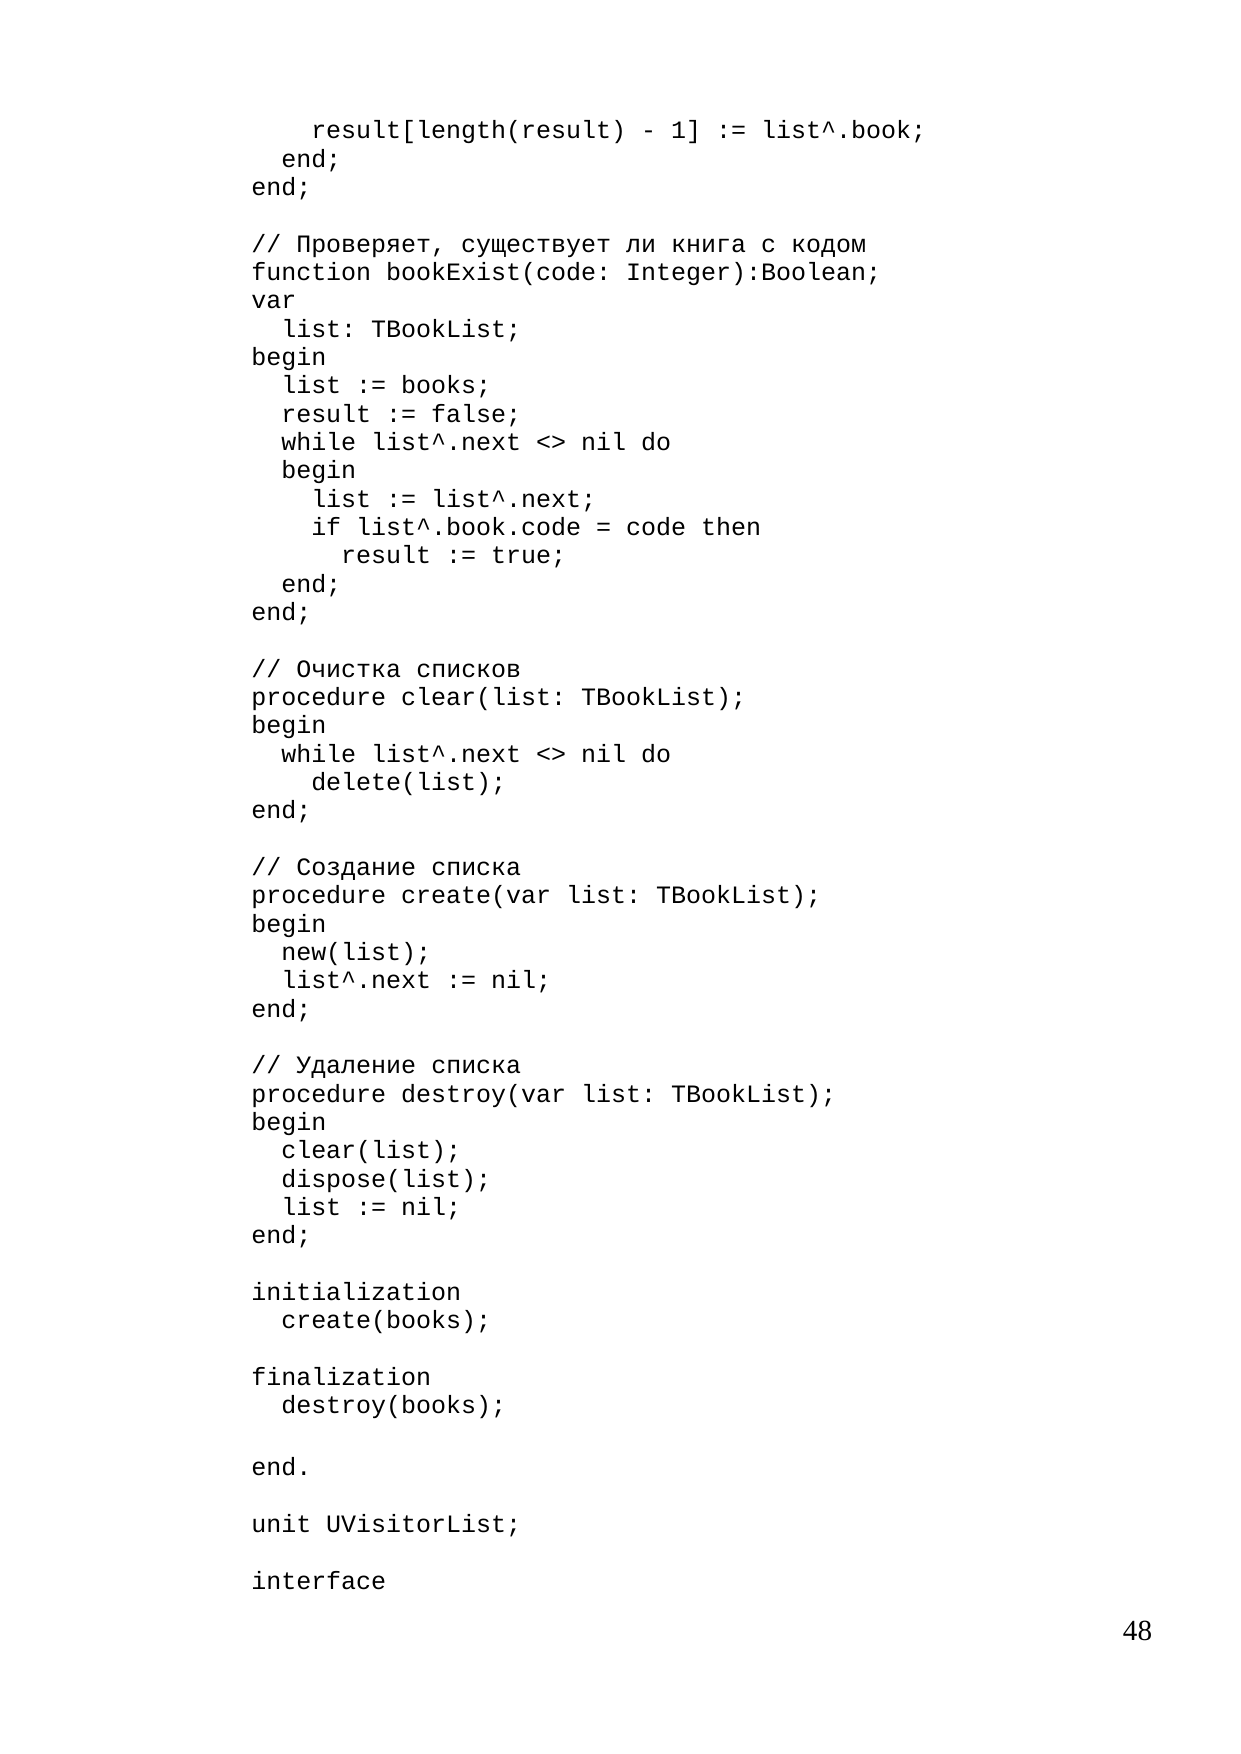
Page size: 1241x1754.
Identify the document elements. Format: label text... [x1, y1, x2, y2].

text // Удаление списка [177, 1053, 1152, 1081]
text end; [177, 146, 1152, 175]
text list: TBookList; [177, 316, 1152, 345]
text create(books); [177, 1308, 1152, 1336]
text begin [177, 911, 1152, 940]
text list := list^.next; [177, 486, 1152, 515]
text // Очистка списков [177, 656, 1152, 685]
text result := true; [177, 543, 1152, 571]
text begin [177, 458, 1152, 486]
text end; [177, 798, 1152, 826]
text end; [177, 175, 1152, 203]
text dispose(list); [177, 1166, 1152, 1195]
text // Создание списка [177, 855, 1152, 883]
text procedure clear(list: TBookList); [177, 685, 1152, 713]
text procedure create(var list: TBookList); [177, 883, 1152, 911]
text end. [177, 1455, 1152, 1483]
text end; [177, 600, 1152, 628]
text if list^.book.code = code then [177, 515, 1152, 543]
text interface [177, 1568, 1152, 1597]
text result := false; [177, 401, 1152, 430]
text end; [177, 996, 1152, 1025]
text // Проверяет, существует ли книга с кодом [177, 231, 1152, 260]
text begin [177, 1110, 1152, 1138]
text begin [177, 345, 1152, 373]
text begin [177, 713, 1152, 741]
text end; [177, 1223, 1152, 1251]
text while list^.next <> nil do [177, 430, 1152, 458]
text result[length(result) - 1] := list^.book; [177, 118, 1152, 146]
text unit UVisitorList; [177, 1512, 1152, 1540]
text delete(list); [177, 770, 1152, 798]
text end; [177, 571, 1152, 600]
text list := nil; [177, 1195, 1152, 1223]
text list^.next := nil; [177, 968, 1152, 996]
text function bookExist(code: Integer):Boolean; [177, 260, 1152, 288]
text var [177, 288, 1152, 316]
text finalization [177, 1365, 1152, 1393]
text new(list); [177, 940, 1152, 968]
text clear(list); [177, 1138, 1152, 1166]
text list := books; [177, 373, 1152, 401]
text destroy(books); [177, 1393, 1152, 1421]
text initialization [177, 1280, 1152, 1308]
text while list^.next <> nil do [177, 741, 1152, 770]
text procedure destroy(var list: TBookList); [177, 1081, 1152, 1110]
